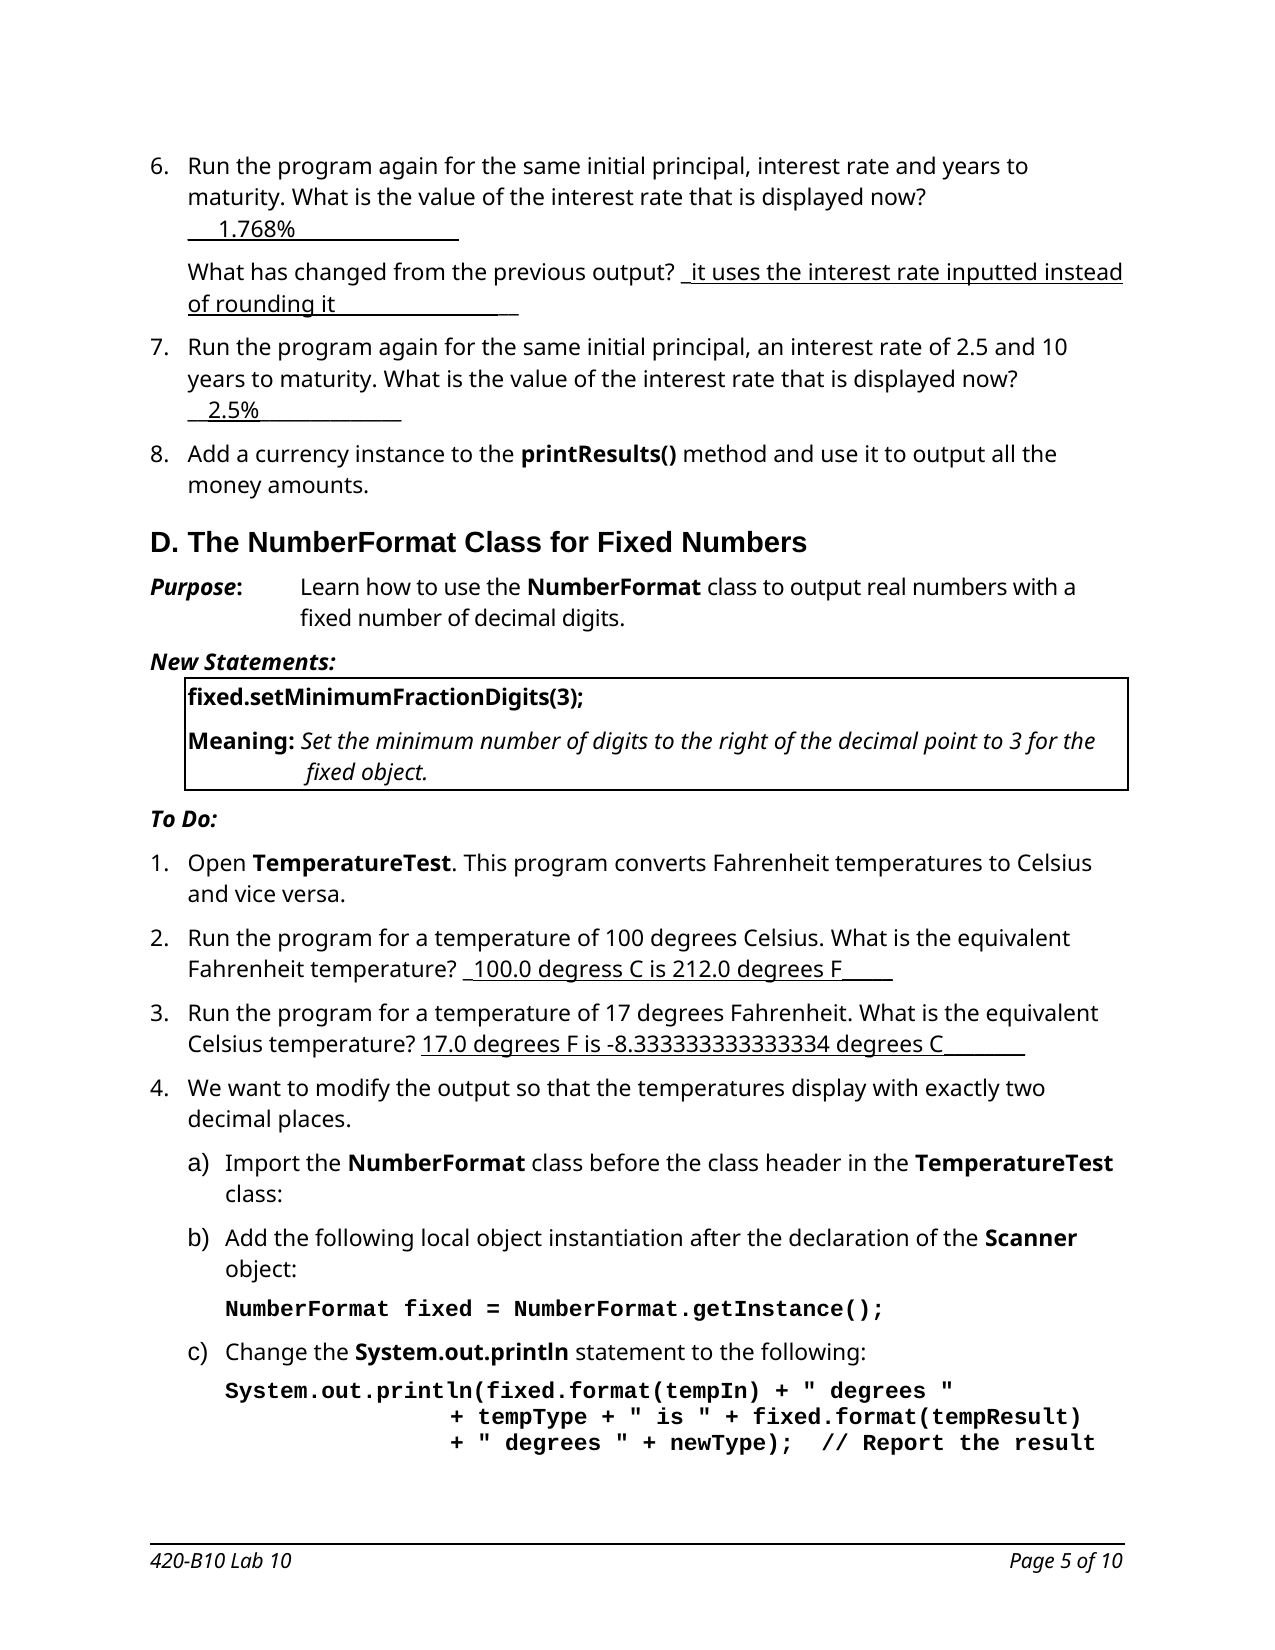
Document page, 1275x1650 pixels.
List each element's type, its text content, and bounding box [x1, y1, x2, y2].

subtitle Run the program again for the same initial principal, interest rate and years to maturity. What is the value of the interest rate that is displayed now? ___1.768%________________ [150, 150, 1125, 244]
text Purpose: Learn how to use the NumberFormat class to output real numbers with a fixed number of decimal digits. [150, 571, 1125, 633]
text NumberFormat fixed = NumberFormat.getInstance(); [225, 1297, 1125, 1323]
subtitle Import the NumberFormat class before the class header in the TemperatureTest class: [187, 1147, 1125, 1209]
text To Do: [150, 803, 1125, 834]
text Meaning: Set the minimum number of digits to the right of the decimal point to 3 for the fixed object. [186, 721, 1127, 789]
subtitle Add a currency instance to the printResults() method and use it to output all the money amounts. [150, 437, 1125, 500]
text What has changed from the previous output? _it uses the interest rate inputted instead of rounding it__________________ [187, 256, 1125, 319]
subtitle The NumberFormat Class for Fixed Numbers [150, 525, 1125, 558]
subtitle Add the following local object instantiation after the declaration of the Scanner object: [187, 1222, 1125, 1284]
subtitle Run the program for a temperature of 17 degrees Fahrenheit. What is the equivalent Celsius temperature? 17.0 degrees F is -8.333333333333334 degrees C________ [150, 997, 1125, 1059]
subtitle We want to modify the output so that the temperatures display with exactly two decimal places. [150, 1072, 1125, 1134]
subtitle Run the program for a temperature of 100 degrees Celsius. What is the equivalent Fahrenheit temperature? _100.0 degress C is 212.0 degrees F_____ [150, 922, 1125, 984]
text New Statements: [150, 646, 1125, 677]
text System.out.println(fixed.format(tempIn) + " degrees " [225, 1379, 1125, 1405]
subtitle Run the program again for the same initial principal, an interest rate of 2.5 and 10 years to maturity. What is the value of the interest rate that is displayed now? __2.5%______________ [150, 331, 1125, 425]
text + tempType + " is " + fixed.format(tempResult) [225, 1405, 1125, 1431]
text + " degrees " + newType); // Report the result [225, 1431, 1125, 1457]
subtitle Change the System.out.println statement to the following: [187, 1336, 1125, 1367]
text fixed.setMinimumFractionDigits(3); [186, 679, 1127, 712]
subtitle Open TemperatureTest. This program converts Fahrenheit temperatures to Celsius and vice versa. [150, 847, 1125, 909]
